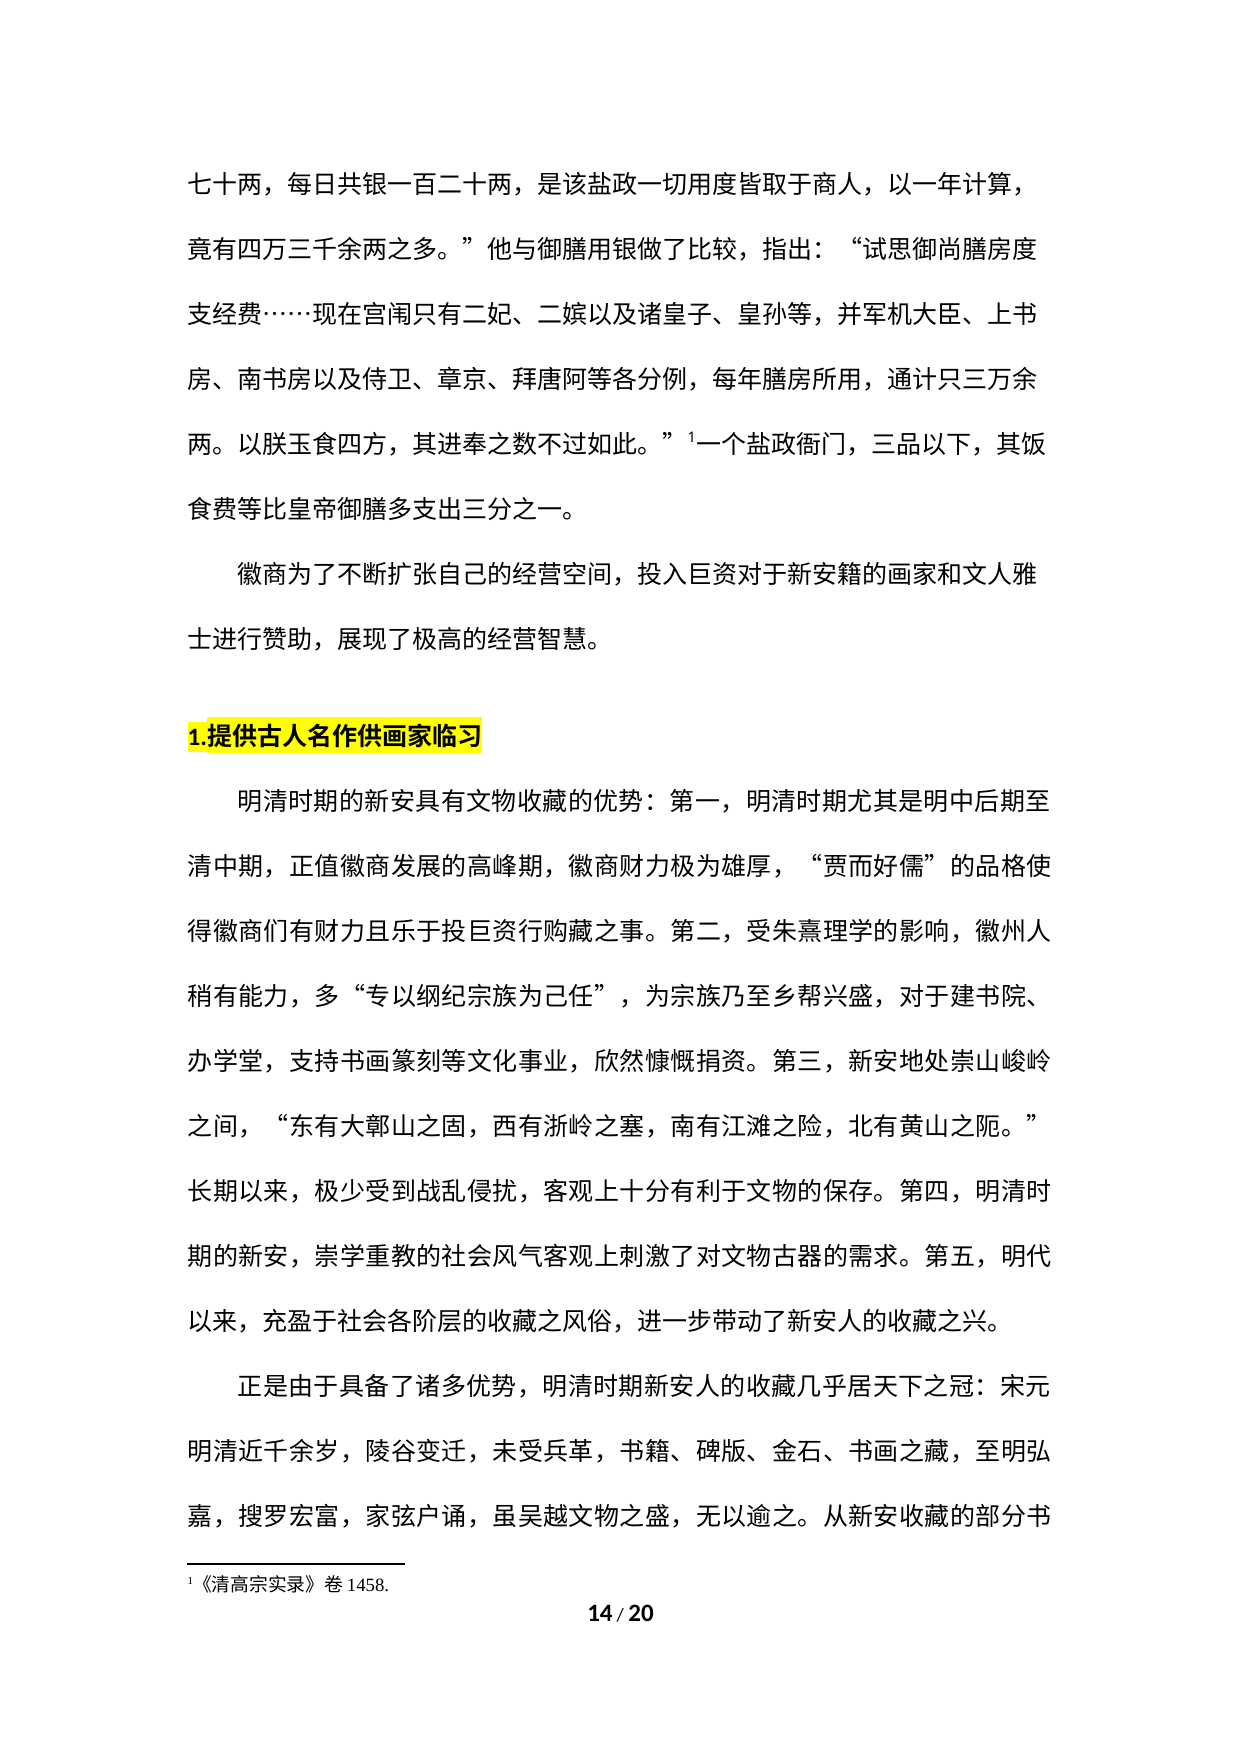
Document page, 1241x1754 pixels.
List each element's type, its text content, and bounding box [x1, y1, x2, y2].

text 徽商为了不断扩张自己的经营空间，投入巨资对于新安籍的画家和文人雅士进行赞助，展现了极高的经营智慧。 [187, 540, 1053, 670]
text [187, 1352, 1053, 1547]
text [187, 150, 1053, 540]
text 明清时期的新安具有文物收藏的优势：第一，明清时期尤其是明中后期至清中期，正值徽商发展的高峰期，徽商财力极为雄厚，“贾而好儒”的品格使得徽商们有财力且乐于投巨资行购藏之事。第二，受朱熹理学的影响，徽州人稍有能力，多“专以纲纪宗族为己任”，为宗族乃至乡帮兴盛，对于建书院、办学堂，支持书画篆刻等文化事业，欣然慷慨捐资。第三，新安地处崇山峻岭之间，“东有大鄣山之固，西有浙岭之塞，南有江滩之险，北有黄山之阨。”长期以来，极少受到战乱侵扰，客观上十分有利于文物的保存。第四，明清时期的新安，崇学重教的社会风气客观上刺激了对文物古器的需求。第五，明代以来，充盈于社会各阶层的收藏之风俗，进一步带动了新安人的收藏之兴。 [187, 767, 1053, 1352]
text 1.提供古人名作供画家临习 [187, 702, 1053, 767]
